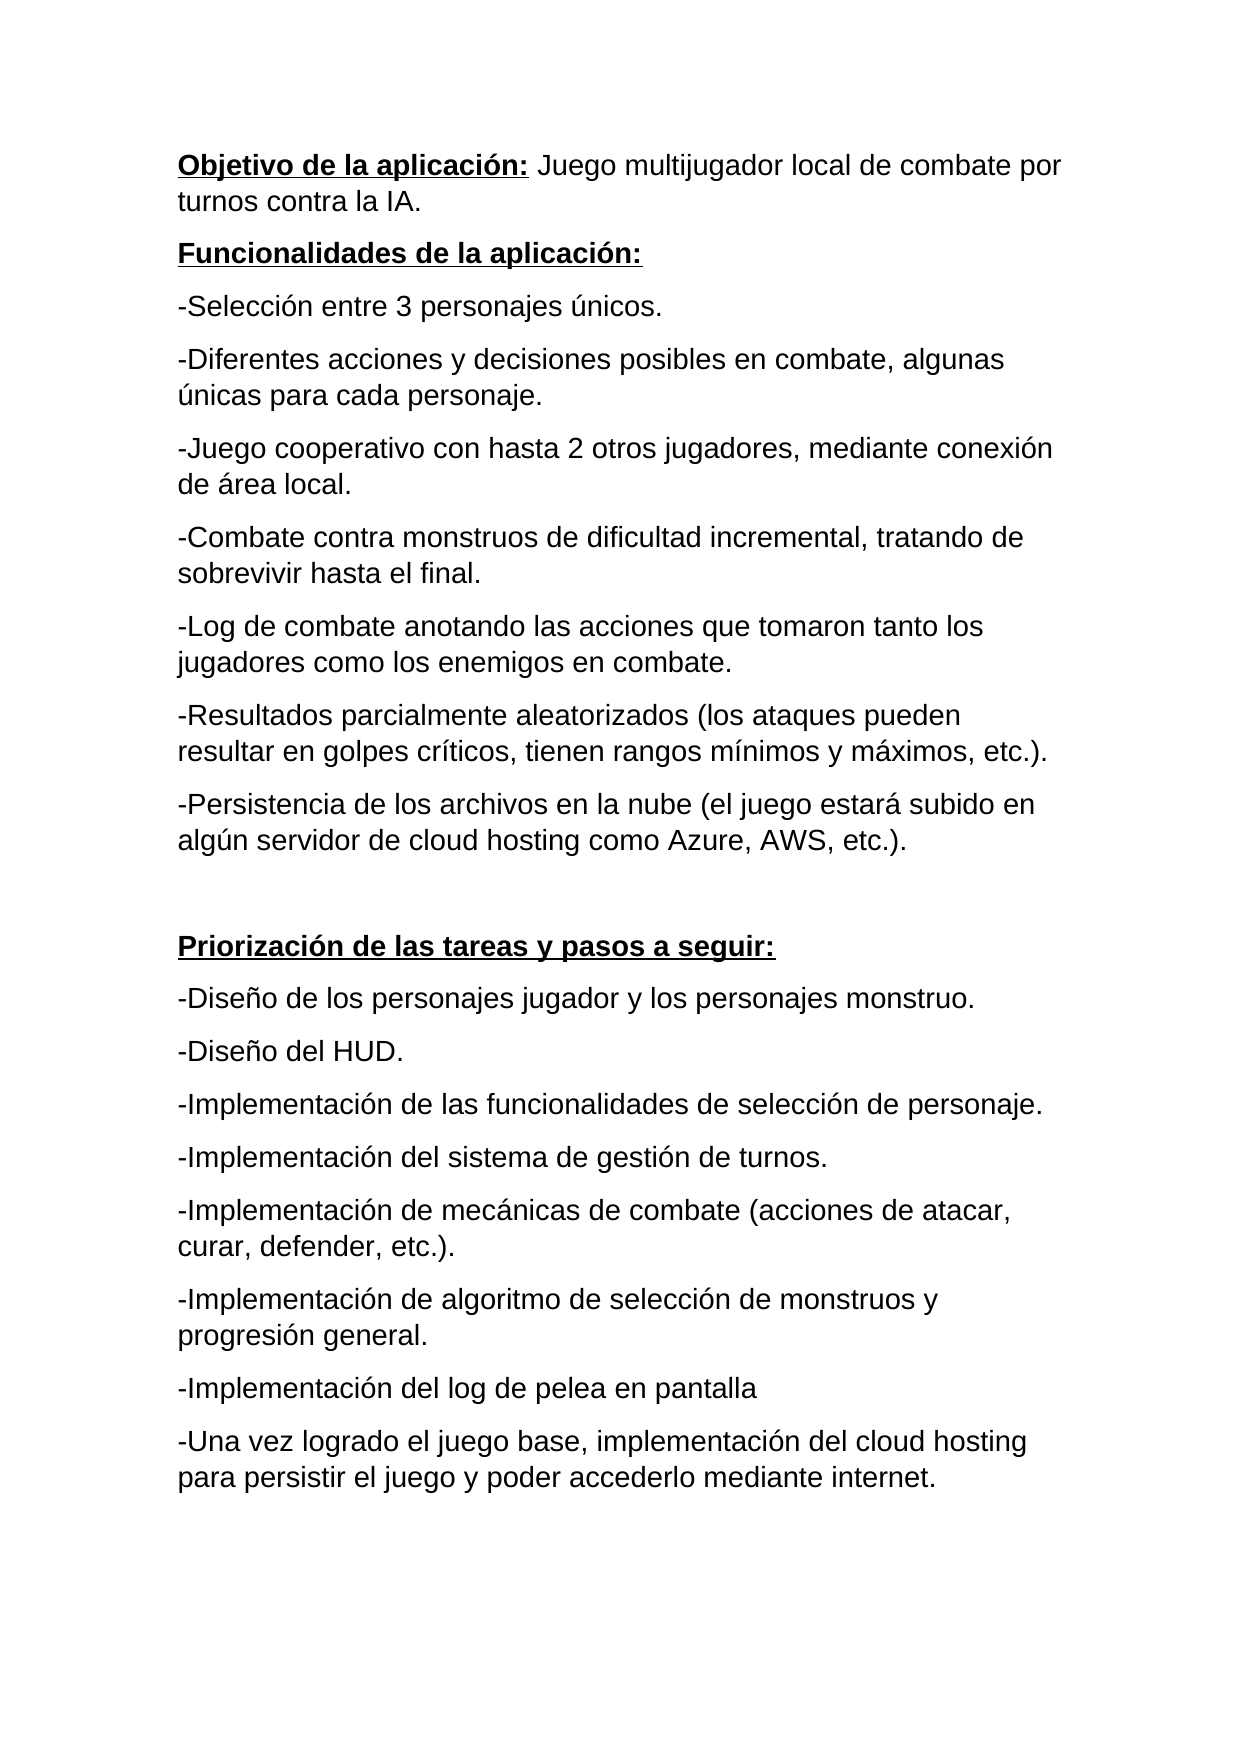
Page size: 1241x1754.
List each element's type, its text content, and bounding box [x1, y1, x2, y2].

text -Log de combate anotando las acciones que tomaron tanto los jugadores como los enemigos en combate. [177, 609, 1063, 679]
text -Juego cooperativo con hasta 2 otros jugadores, mediante conexión de área local. [177, 431, 1063, 501]
text Objetivo de la aplicación: Juego multijugador local de combate por turnos contra la IA. [177, 148, 1063, 217]
text -Persistencia de los archivos en la nube (el juego estará subido en algún servidor de cloud hosting como Azure, AWS, etc.). [177, 787, 1063, 857]
text -Implementación de las funcionalidades de selección de personaje. [177, 1087, 1063, 1121]
text -Combate contra monstruos de dificultad incremental, tratando de sobrevivir hasta el final. [177, 520, 1063, 590]
text -Implementación del sistema de gestión de turnos. [177, 1140, 1063, 1173]
text -Implementación de mecánicas de combate (acciones de atacar, curar, defender, etc.). [177, 1193, 1063, 1262]
text Funcionalidades de la aplicación: [177, 237, 1063, 270]
text -Implementación del log de pelea en pantalla [177, 1371, 1063, 1404]
text -Diferentes acciones y decisiones posibles en combate, algunas únicas para cada personaje. [177, 342, 1063, 412]
text -Una vez logrado el juego base, implementación del cloud hosting para persistir el juego y poder accederlo mediante internet. [177, 1423, 1063, 1493]
text -Diseño de los personajes jugador y los personajes monstruo. [177, 982, 1063, 1015]
text -Selección entre 3 personajes únicos. [177, 289, 1063, 323]
text -Diseño del HUD. [177, 1034, 1063, 1068]
text -Implementación de algoritmo de selección de monstruos y progresión general. [177, 1282, 1063, 1351]
text -Resultados parcialmente aleatorizados (los ataques pueden resultar en golpes críticos, tienen rangos mínimos y máximos, etc.). [177, 698, 1063, 768]
text Priorización de las tareas y pasos a seguir: [177, 929, 1063, 962]
